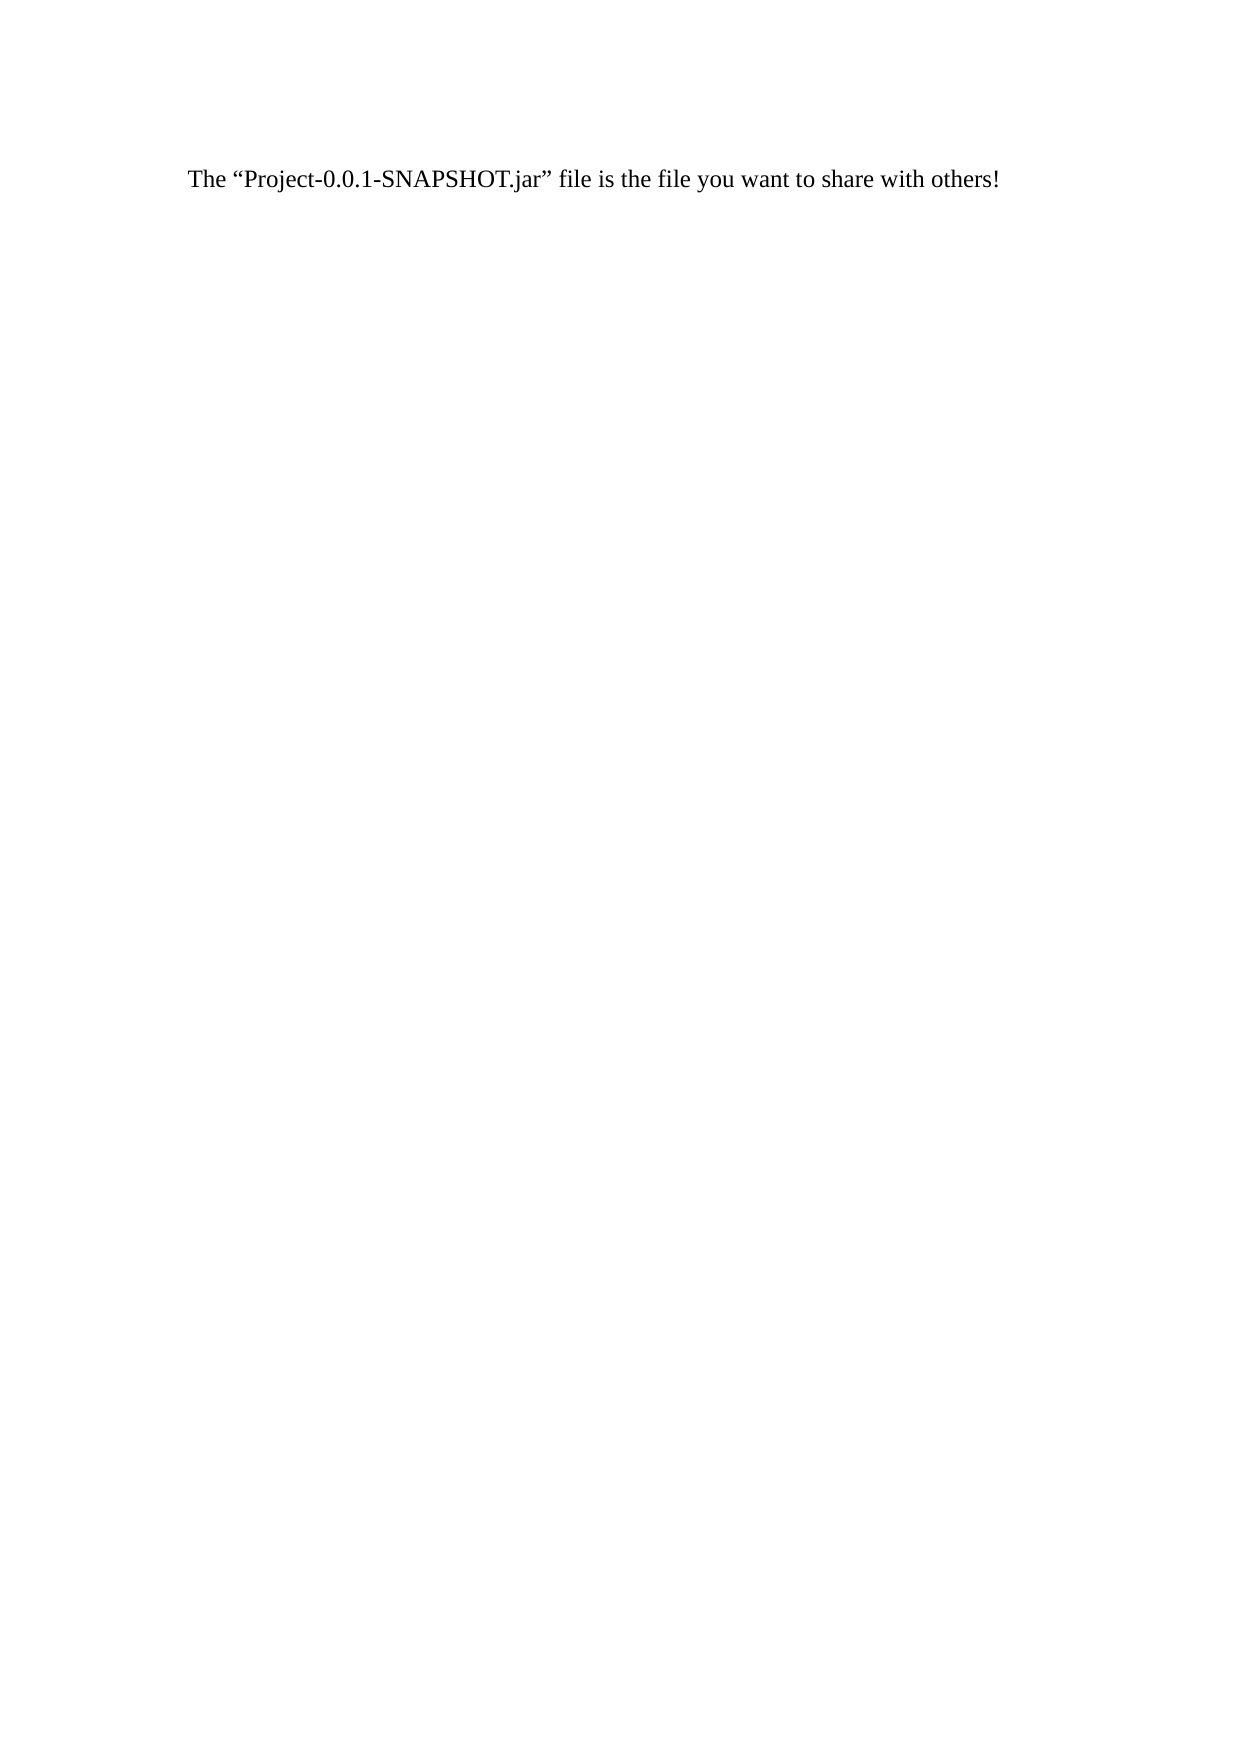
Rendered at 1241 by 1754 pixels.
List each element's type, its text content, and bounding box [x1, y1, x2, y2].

text The “Project-0.0.1-SNAPSHOT.jar” file is the file you want to share with others! [187, 162, 1053, 194]
